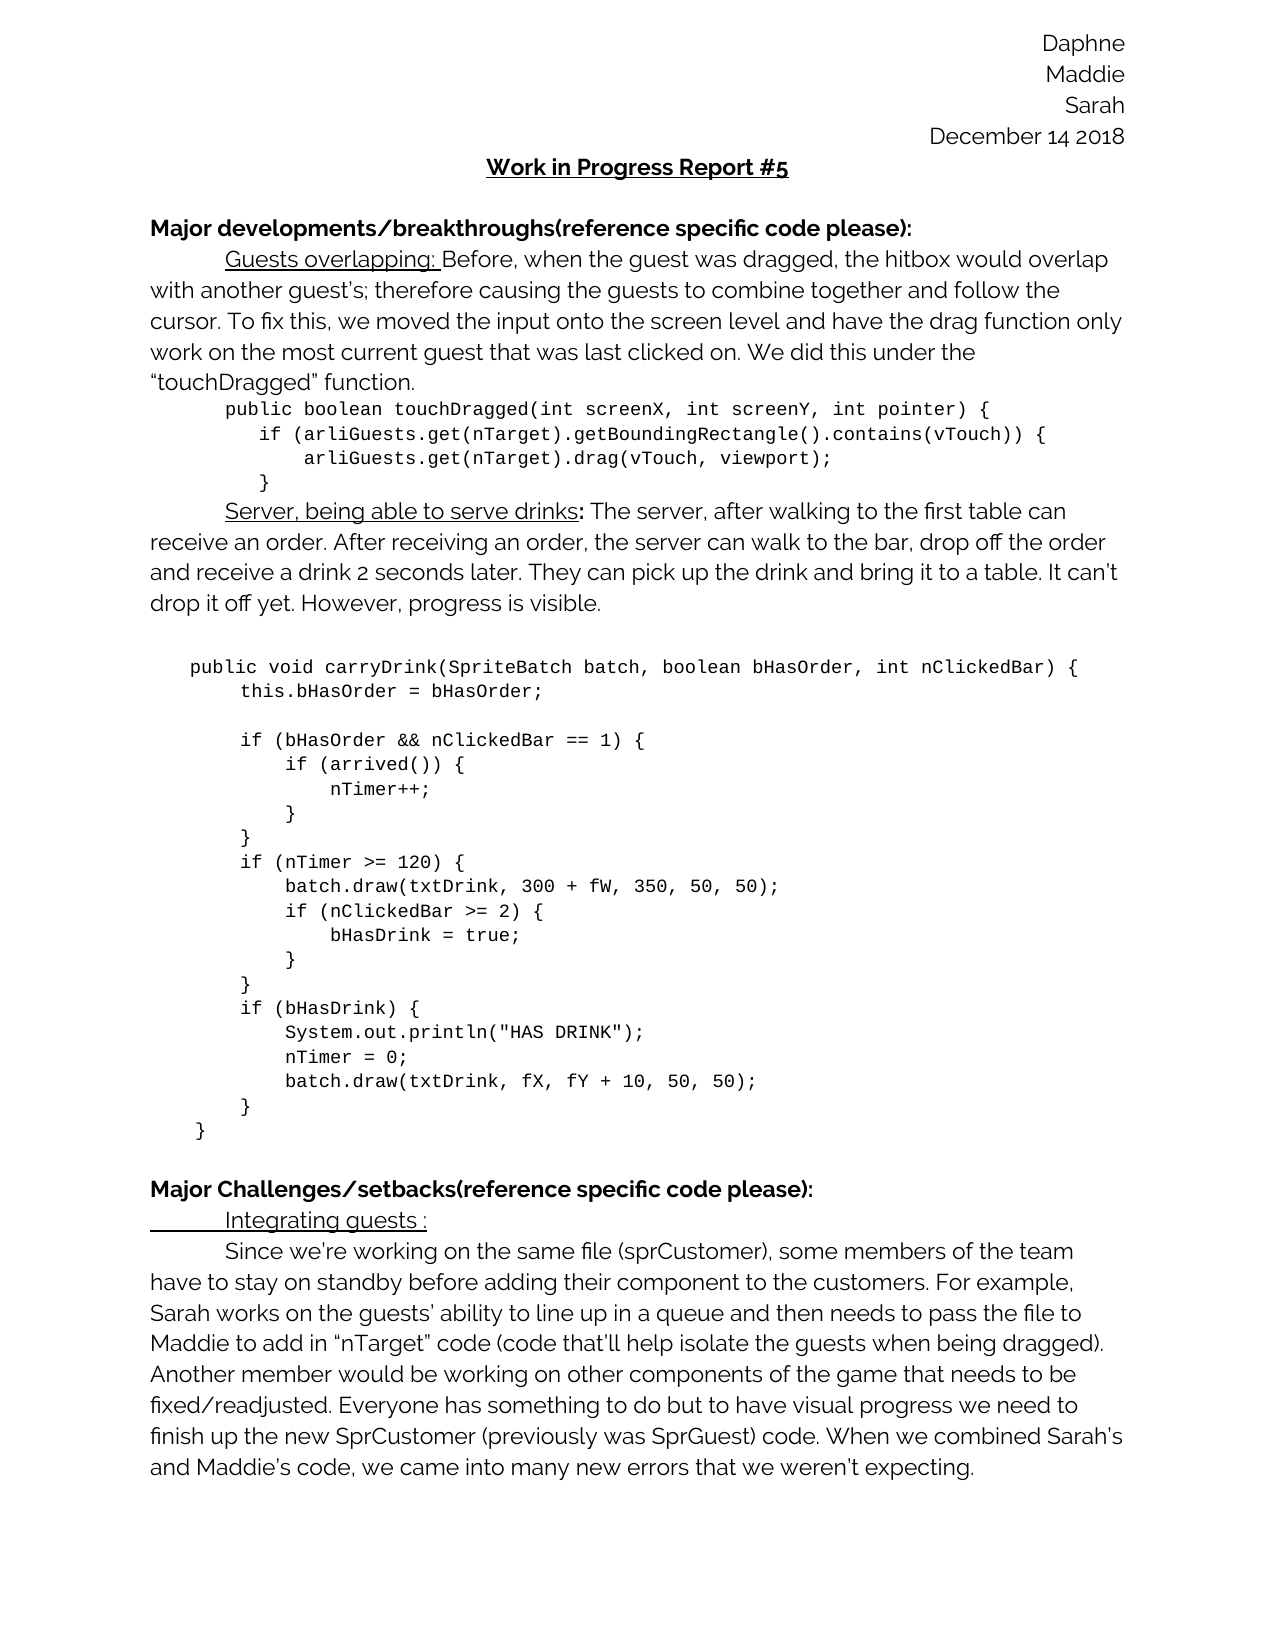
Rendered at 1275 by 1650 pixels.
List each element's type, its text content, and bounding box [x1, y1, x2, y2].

text Server, being able to serve drinks: The server, after walking to the first table can receive an order. After receiving an order, the server can walk to the bar, drop off the order and receive a drink 2 seconds later. They can pick up the drink and bring it to a table. It can’t drop it off yet. However, progress is visible. [150, 498, 1125, 617]
text Work in Progress Report #5 [150, 153, 1125, 180]
text } [150, 473, 1125, 494]
text Integrating guests : [150, 1207, 1125, 1234]
text Guests overlapping: Before, when the guest was dragged, the hitbox would overlap with another guest’s; therefore causing the guests to combine together and follow the cursor. To fix this, we moved the input onto the screen level and have the drag function only work on the most current guest that was last clicked on. We did this under the “touchDragged” function. [150, 246, 1125, 396]
text public void carryDrink(SpriteBatch batch, boolean bHasOrder, int nClickedBar) { this.bHasOrder = bHasOrder; if (bHasOrder && nClickedBar == 1) { if (arrived()) { nTimer++; } } if (nTimer >= 120) { batch.draw(txtDrink, 300 + fW, 350, 50, 50); if (nClickedBar >= 2) { bHasDrink = true; } } if (bHasDrink) { System.out.println("HAS DRINK"); nTimer = 0; batch.draw(txtDrink, fX, fY + 10, 50, 50); } } [150, 621, 1125, 1142]
text Major Challenges/setbacks(reference specific code please): [150, 1176, 1125, 1203]
text Since we’re working on the same file (sprCustomer), some members of the team have to stay on standby before adding their component to the customers. For example, Sarah works on the guests’ ability to line up in a queue and then needs to pass the file to Maddie to add in “nTarget” code (code that’ll help isolate the guests when being dragged). Another member would be working on other components of the game that needs to be fixed/readjusted. Everyone has something to do but to have visual progress we need to finish up the new SprCustomer (previously was SprGuest) code. When we combined Sarah’s and Maddie’s code, we came into many new errors that we weren’t expecting. [150, 1238, 1125, 1480]
text arliGuests.get(nTarget).drag(vTouch, viewport); [150, 449, 1125, 470]
text if (arliGuests.get(nTarget).getBoundingRectangle().contains(vTouch)) { [150, 424, 1125, 446]
text Major developments/breakthroughs(reference specific code please): [150, 215, 1125, 242]
text public boolean touchDragged(int screenX, int screenY, int pointer) { [150, 400, 1125, 421]
